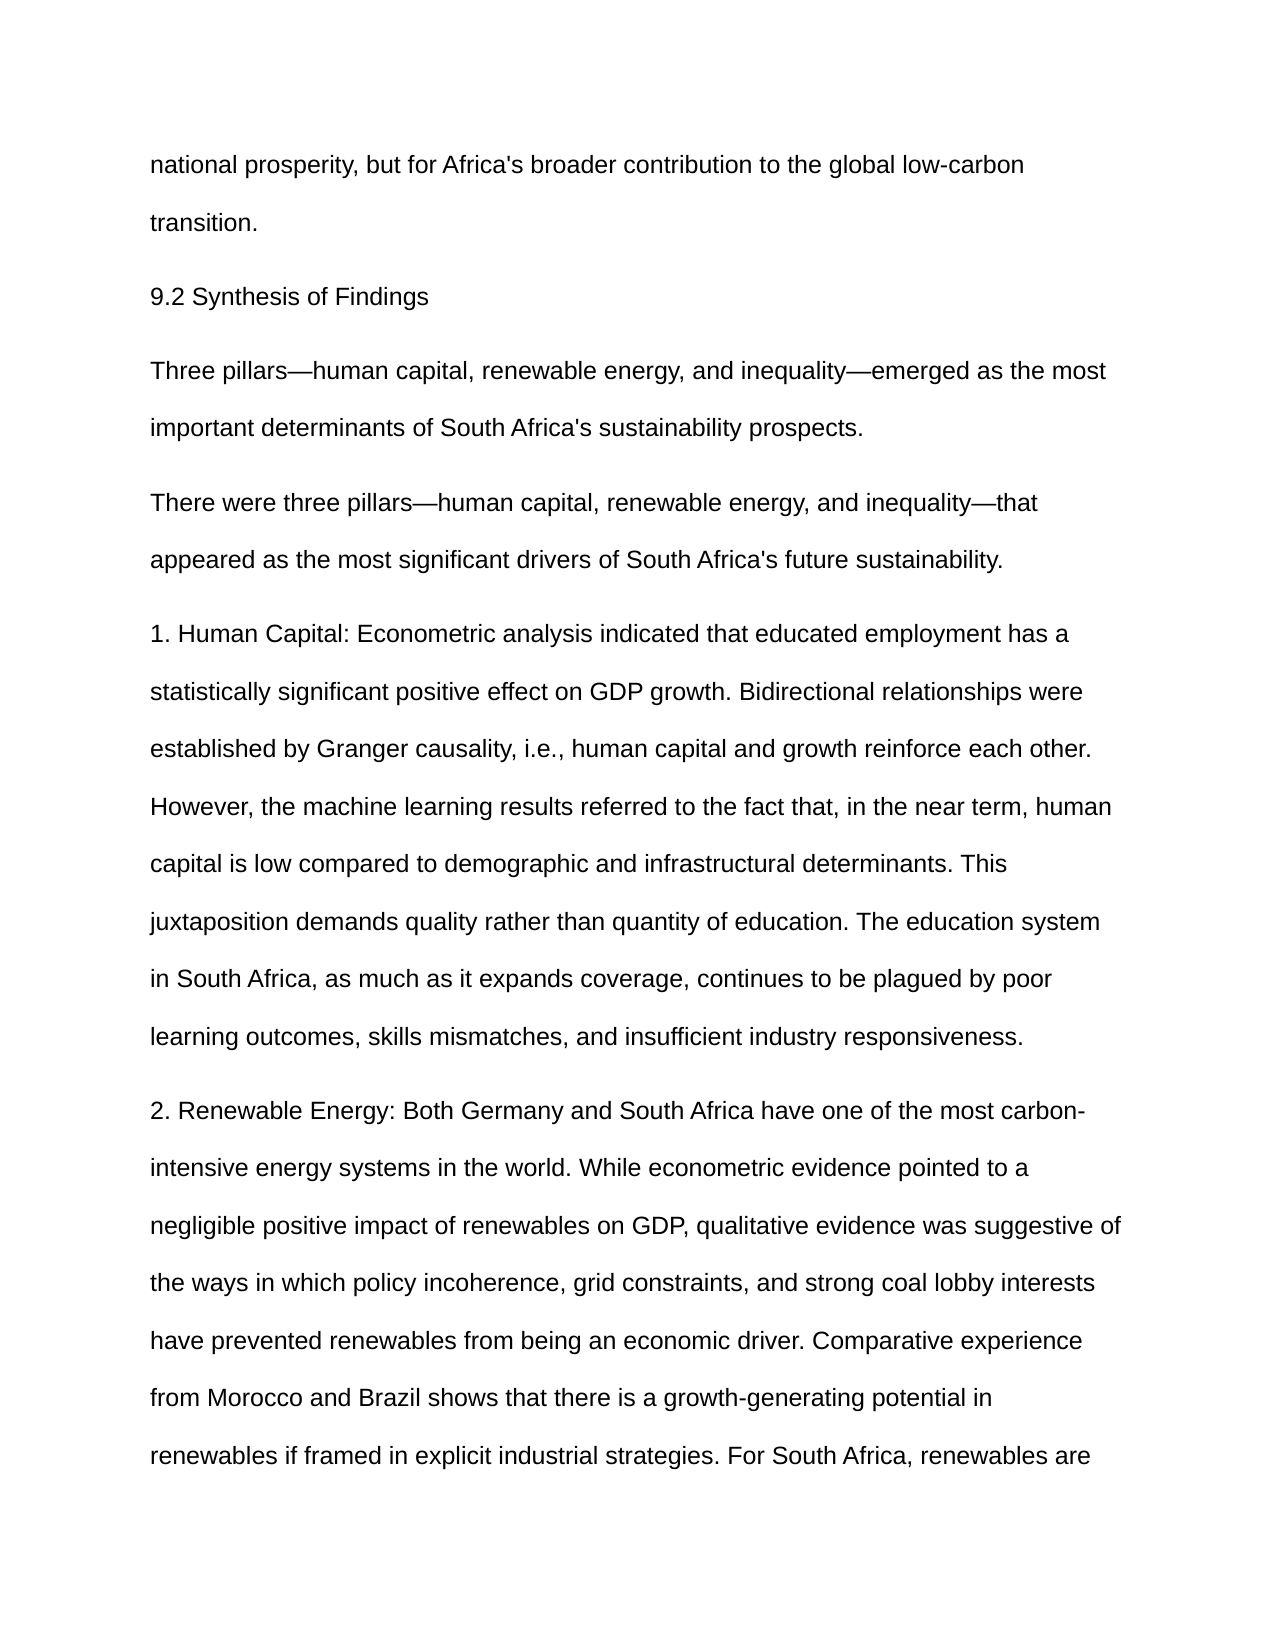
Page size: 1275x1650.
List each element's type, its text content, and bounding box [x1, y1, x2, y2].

text 9.2 Synthesis of Findings [150, 282, 1125, 310]
text There were three pillars—human capital, renewable energy, and inequality—that appeared as the most significant drivers of South Africa's future sustainability. [150, 487, 1125, 574]
text 1. Human Capital: Econometric analysis indicated that educated employment has a statistically significant positive effect on GDP growth. Bidirectional relationships were established by Granger causality, i.e., human capital and growth reinforce each other. However, the machine learning results referred to the fact that, in the near term, human capital is low compared to demographic and infrastructural determinants. This juxtaposition demands quality rather than quantity of education. The education system in South Africa, as much as it expands coverage, continues to be plagued by poor learning outcomes, skills mismatches, and insufficient industry responsiveness. [150, 619, 1125, 1050]
text Three pillars—human capital, renewable energy, and inequality—emerged as the most important determinants of South Africa's sustainability prospects. [150, 356, 1125, 442]
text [150, 1096, 1125, 1469]
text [150, 150, 1125, 236]
